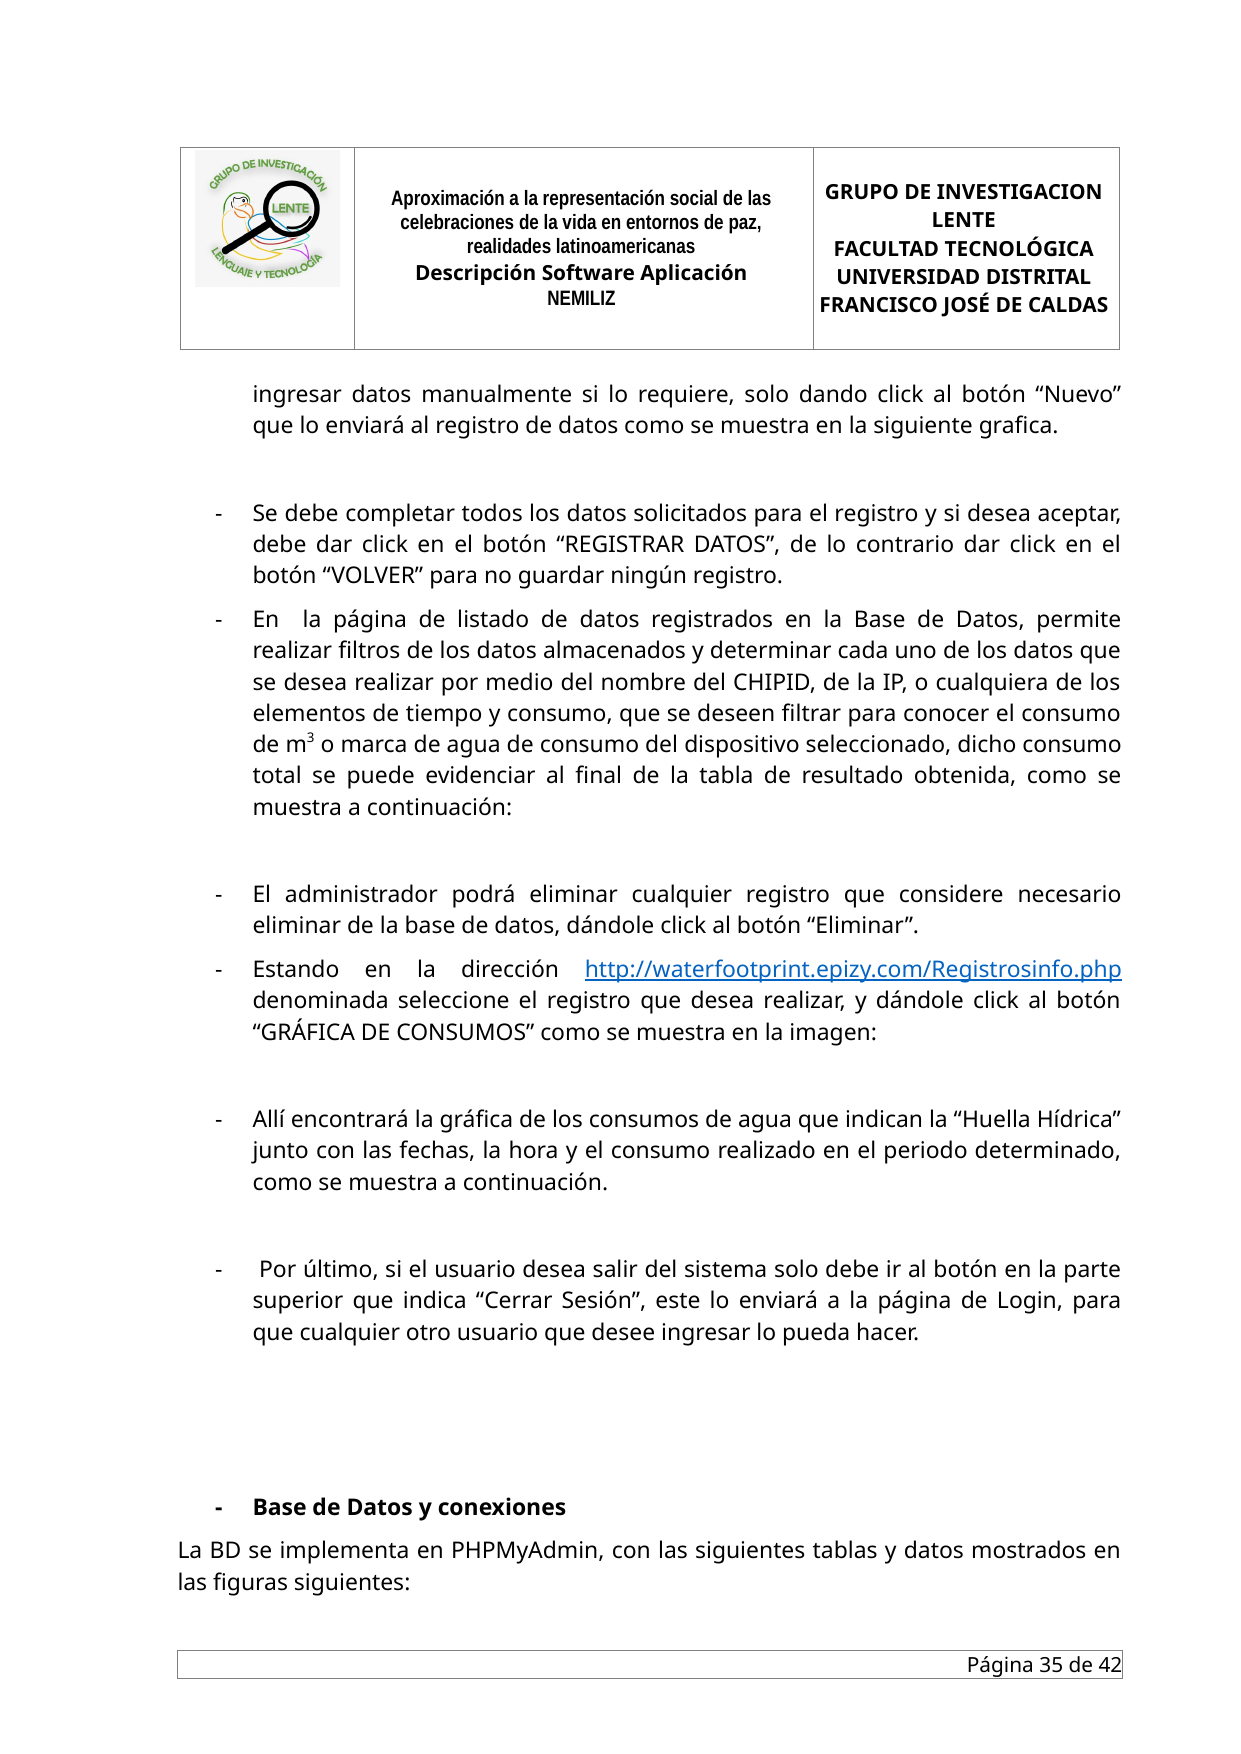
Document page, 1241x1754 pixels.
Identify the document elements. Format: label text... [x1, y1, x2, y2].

text La BD se implementa en PHPMyAdmin, con las siguientes tablas y datos mostrados en las figuras siguientes: [177, 1534, 1122, 1597]
list En la página de listado de datos registrados en la Base de Datos, permite realizar filtros de los datos almacenados y determinar cada uno de los datos que se desea realizar por medio del nombre del CHIPID, de la IP, o cualquiera de los elementos de tiempo y consumo, que se deseen filtrar para conocer el consumo de m3 o marca de agua de consumo del dispositivo seleccionado, dicho consumo total se puede evidenciar al final de la tabla de resultado obtenida, como se muestra a continuación: [215, 603, 1122, 822]
list Se debe completar todos los datos solicitados para el registro y si desea aceptar, debe dar click en el botón “REGISTRAR DATOS”, de lo contrario dar click en el botón “VOLVER” para no guardar ningún registro. [215, 497, 1122, 590]
list Por último, si el usuario desea salir del sistema solo debe ir al botón en la parte superior que indica “Cerrar Sesión”, este lo enviará a la página de Login, para que cualquier otro usuario que desee ingresar lo pueda hacer. [215, 1253, 1122, 1347]
list Estando en la dirección http://waterfootprint.epizy.com/Registrosinfo.php denominada seleccione el registro que desea realizar, y dándole click al botón “GRÁFICA DE CONSUMOS” como se muestra en la imagen: [215, 953, 1122, 1047]
list Base de Datos y conexiones [215, 1490, 1122, 1522]
list Allí encontrará la gráfica de los consumos de agua que indican la “Huella Hídrica” junto con las fechas, la hora y el consumo realizado en el periodo determinado, como se muestra a continuación. [215, 1103, 1122, 1197]
picture [195, 150, 340, 287]
list El administrador podrá eliminar cualquier registro que considere necesario eliminar de la base de datos, dándole click al botón “Eliminar”. [215, 878, 1122, 940]
